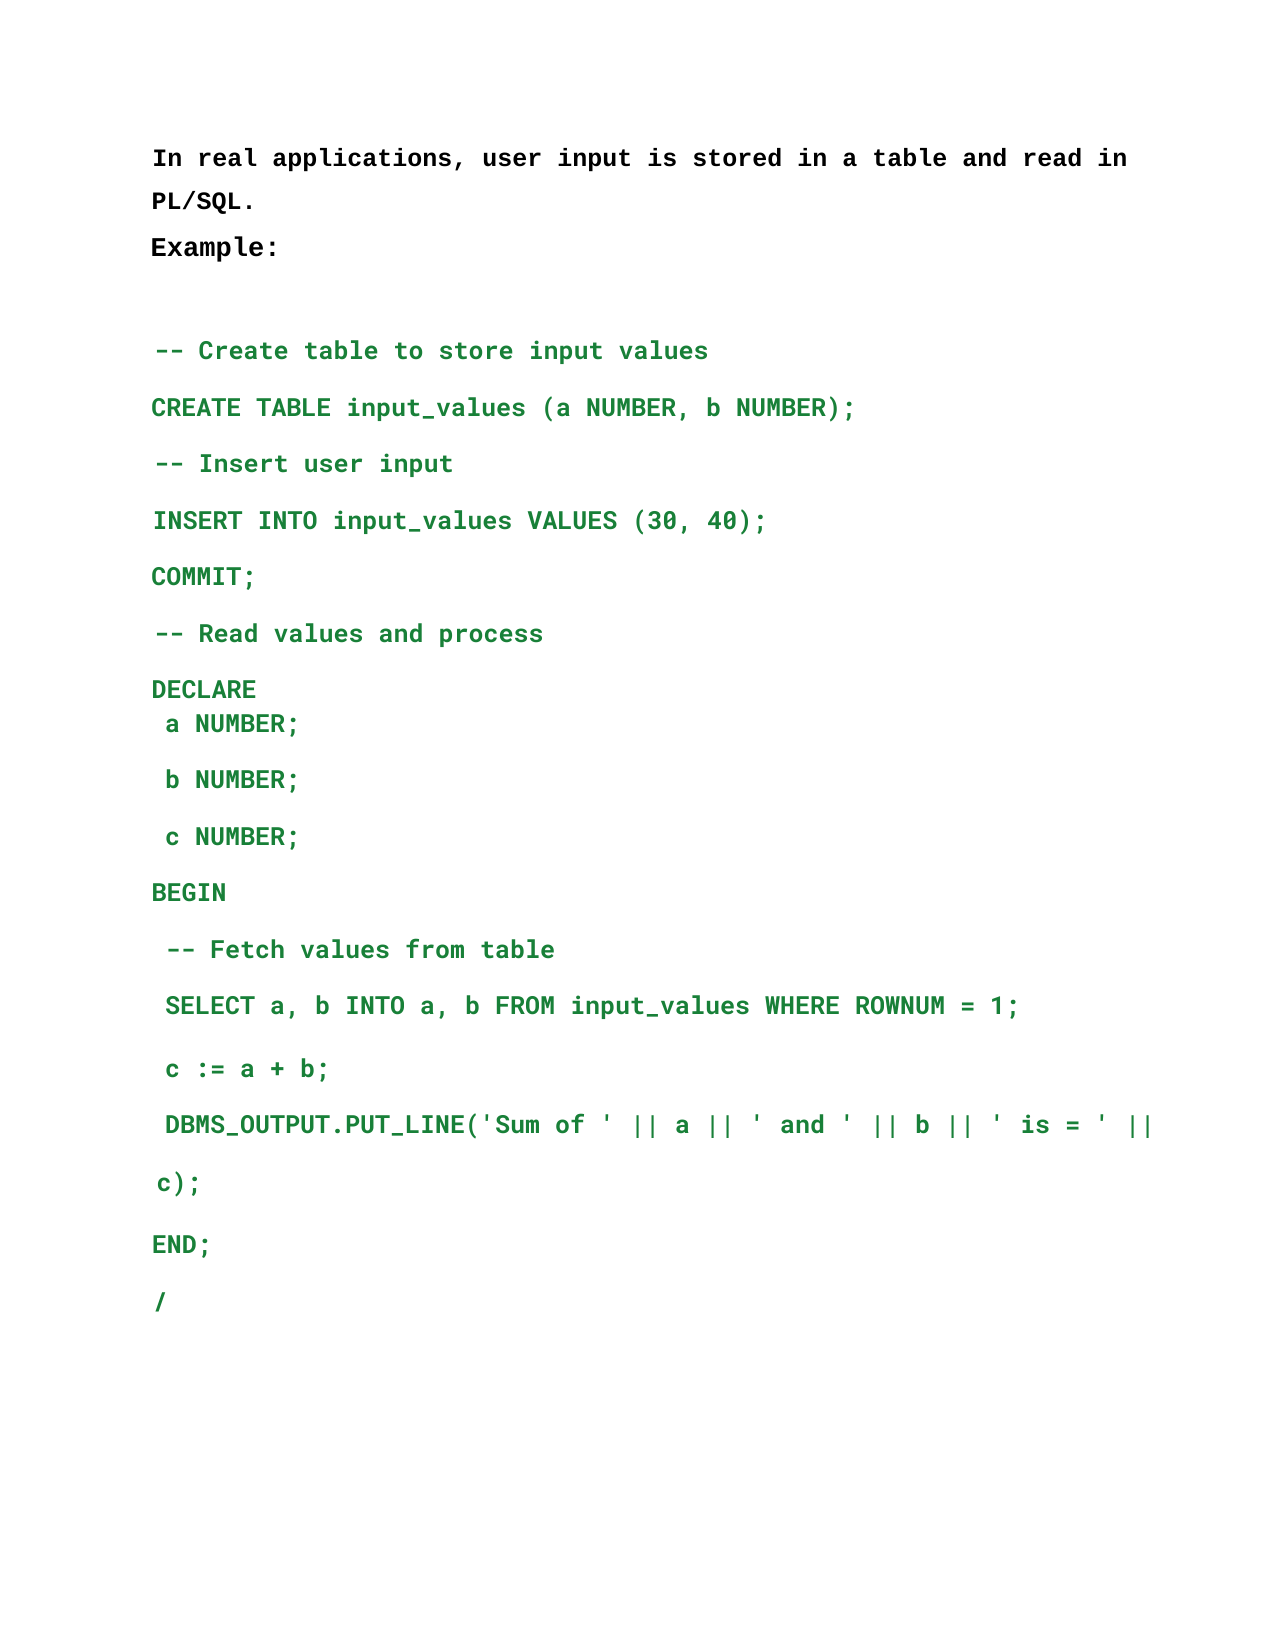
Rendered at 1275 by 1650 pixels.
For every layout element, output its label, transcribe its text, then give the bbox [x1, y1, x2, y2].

text In real applications, user input is stored in a table and read in PL/SQL. [151, 146, 1130, 217]
text INSERT INTO input_values VALUES (30, 40); [152, 503, 1167, 536]
text COMMIT; [151, 559, 1167, 593]
text -- Read values and process [153, 616, 1167, 649]
text c NUMBER; [150, 819, 1167, 852]
text Example: [150, 234, 1167, 265]
text CREATE TABLE input_values (a NUMBER, b NUMBER); [151, 390, 1167, 423]
text b NUMBER; [150, 762, 1167, 795]
text a NUMBER; [150, 706, 1167, 739]
text DECLARE [151, 673, 1167, 706]
text DBMS_OUTPUT.PUT_LINE('Sum of ' || a || ' and ' || b || ' is = ' || c); [150, 1107, 1160, 1198]
text SELECT a, b INTO a, b FROM input_values WHERE ROWNUM = 1; [150, 988, 1070, 1022]
text BEGIN [151, 875, 1167, 908]
text c := a + b; [150, 1051, 1167, 1084]
text -- Fetch values from table [150, 932, 1167, 965]
text -- Create table to store input values [153, 333, 1167, 366]
text / [153, 1284, 1167, 1317]
text -- Insert user input [153, 446, 1167, 479]
text END; [152, 1227, 1167, 1260]
